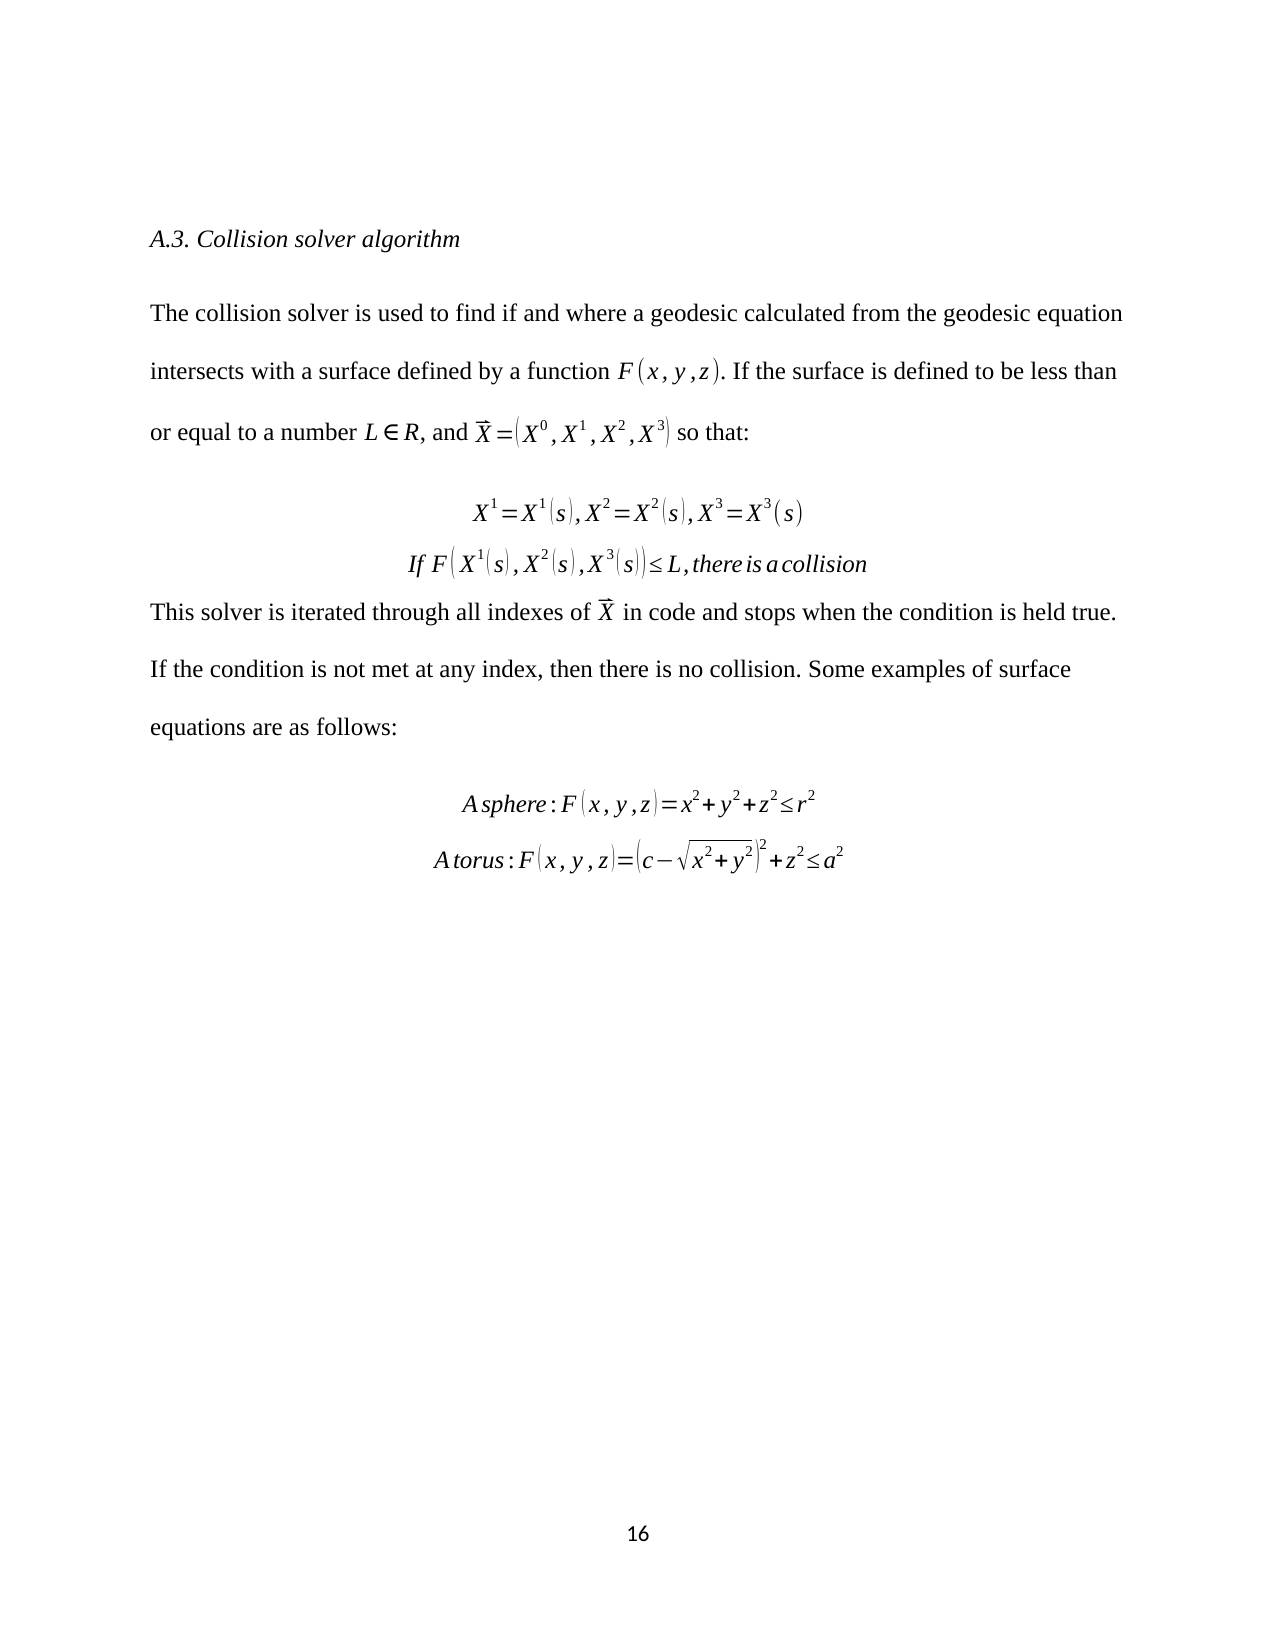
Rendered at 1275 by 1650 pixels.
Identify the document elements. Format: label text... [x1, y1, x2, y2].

text A.3. Collision solver algorithm [150, 224, 1125, 253]
text This solver is iterated through all indexes of in code and stops when the condition is held true. If the condition is not met at any index, then there is no collision. Some examples of surface equations are as follows: [150, 597, 1125, 741]
text The collision solver is used to find if and where a geodesic calculated from the geodesic equation intersects with a surface defined by a function . If the surface is defined to be less than or equal to a number , and so that: [150, 298, 1125, 449]
